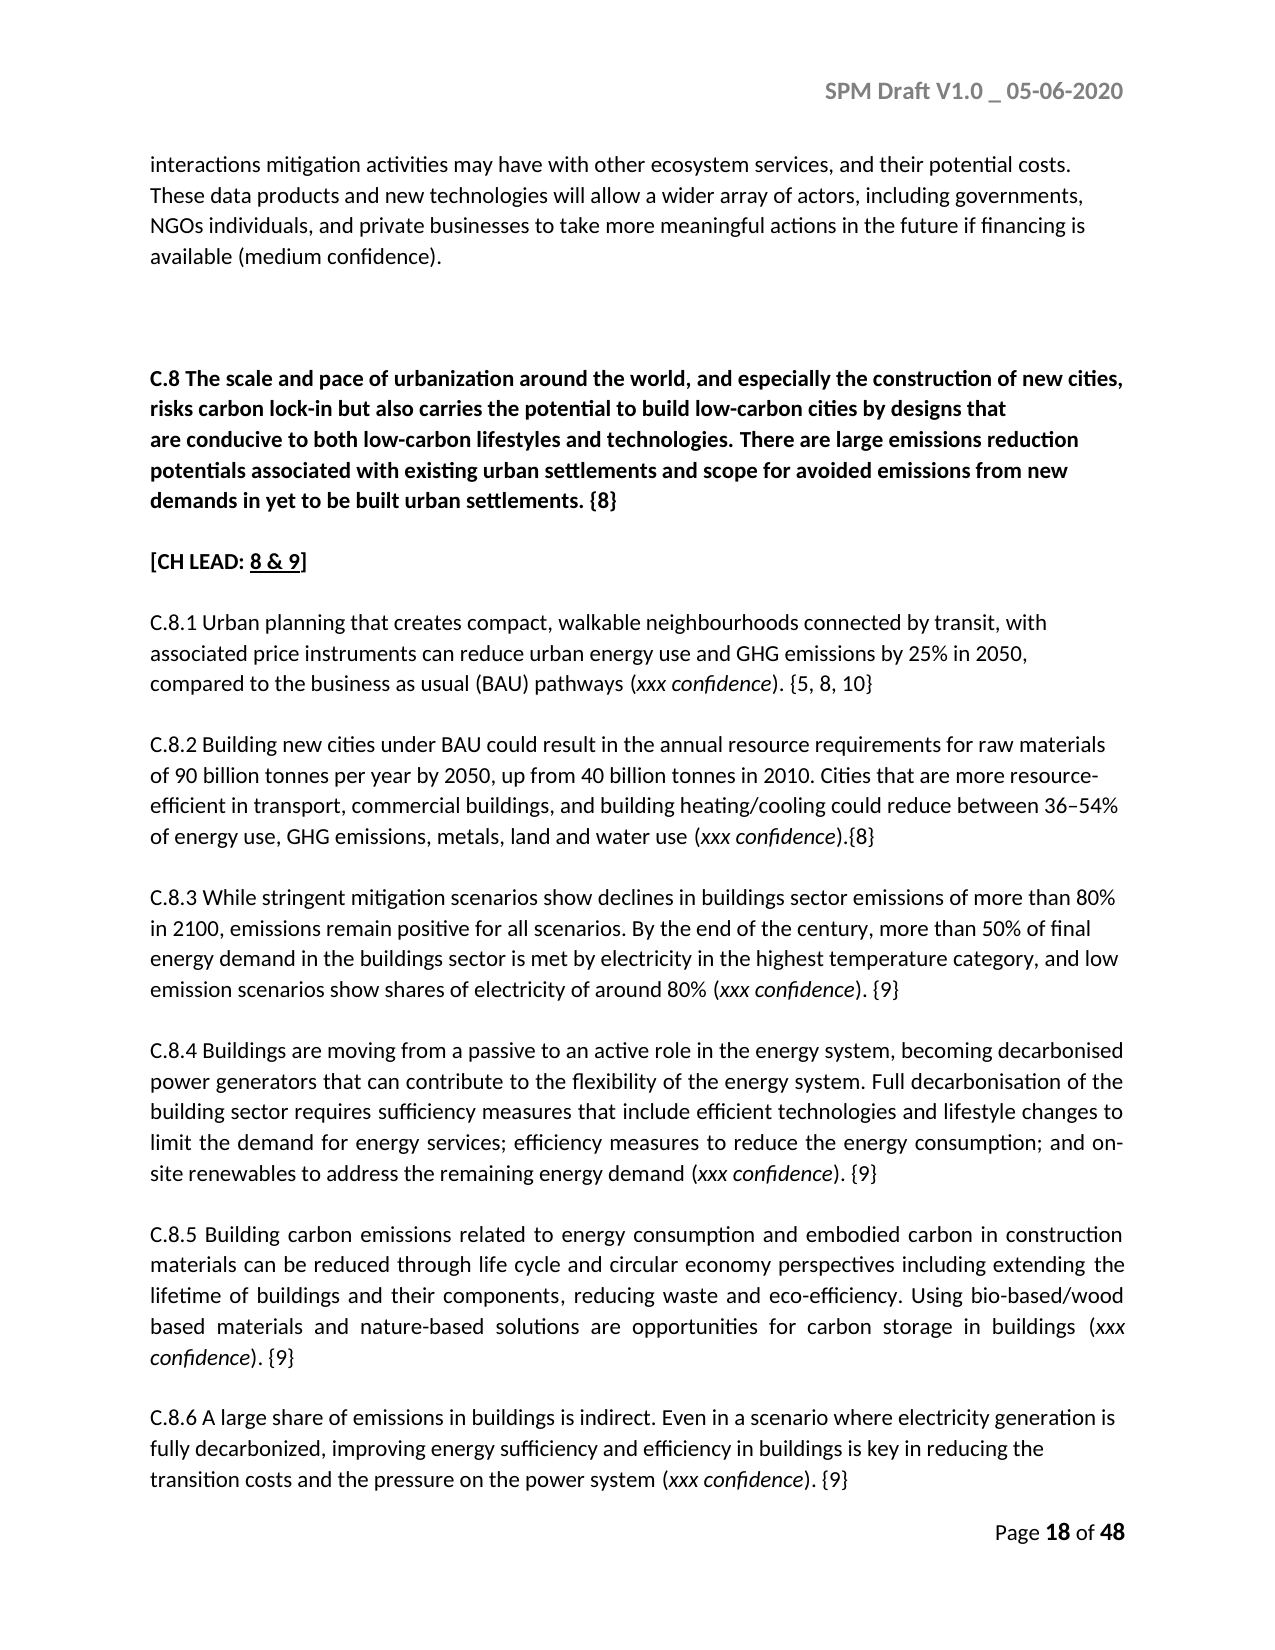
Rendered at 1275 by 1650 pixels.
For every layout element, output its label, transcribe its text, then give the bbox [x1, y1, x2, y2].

text C.8.4 Buildings are moving from a passive to an active role in the energy system, becoming decarbonised power generators that can contribute to the flexibility of the energy system. Full decarbonisation of the building sector requires sufficiency measures that include efficient technologies and lifestyle changes to limit the demand for energy services; efficiency measures to reduce the energy consumption; and on-site renewables to address the remaining energy demand (xxx confidence). {9} [113, 1036, 1125, 1187]
text C.8.6 A large share of emissions in buildings is indirect. Even in a scenario where electricity generation is fully decarbonized, improving energy sufficiency and efficiency in buildings is key in reducing the transition costs and the pressure on the power system (xxx confidence). {9} [113, 1403, 1125, 1493]
text [CH LEAD: 8 & 9] [150, 547, 1125, 575]
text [150, 150, 1125, 270]
text C.8.1 Urban planning that creates compact, walkable neighbourhoods connected by transit, with associated price instruments can reduce urban energy use and GHG emissions by 25% in 2050, compared to the business as usual (BAU) pathways (xxx confidence). {5, 8, 10} [113, 608, 1125, 697]
text C.8 The scale and pace of urbanization around the world, and especially the construction of new cities, risks carbon lock-in but also carries the potential to build low-carbon cities by designs that are conducive to both low-carbon lifestyles and technologies. There are large emissions reduction potentials associated with existing urban settlements and scope for avoided emissions from new demands in yet to be built urban settlements. {8} [150, 364, 1125, 514]
text C.8.3 While stringent mitigation scenarios show declines in buildings sector emissions of more than 80% in 2100, emissions remain positive for all scenarios. By the end of the century, more than 50% of final energy demand in the buildings sector is met by electricity in the highest temperature category, and low emission scenarios show shares of electricity of around 80% (xxx confidence). {9} [150, 883, 1125, 1003]
text C.8.2 Building new cities under BAU could result in the annual resource requirements for raw materials of 90 billion tonnes per year by 2050, up from 40 billion tonnes in 2010. Cities that are more resource-efficient in transport, commercial buildings, and building heating/cooling could reduce between 36–54% of energy use, GHG emissions, metals, land and water use (xxx confidence).{8} [113, 730, 1125, 850]
text C.8.5 Building carbon emissions related to energy consumption and embodied carbon in construction materials can be reduced through life cycle and circular economy perspectives including extending the lifetime of buildings and their components, reducing waste and eco-efficiency. Using bio-based/wood based materials and nature-based solutions are opportunities for carbon storage in buildings (xxx confidence). {9} [113, 1220, 1125, 1371]
